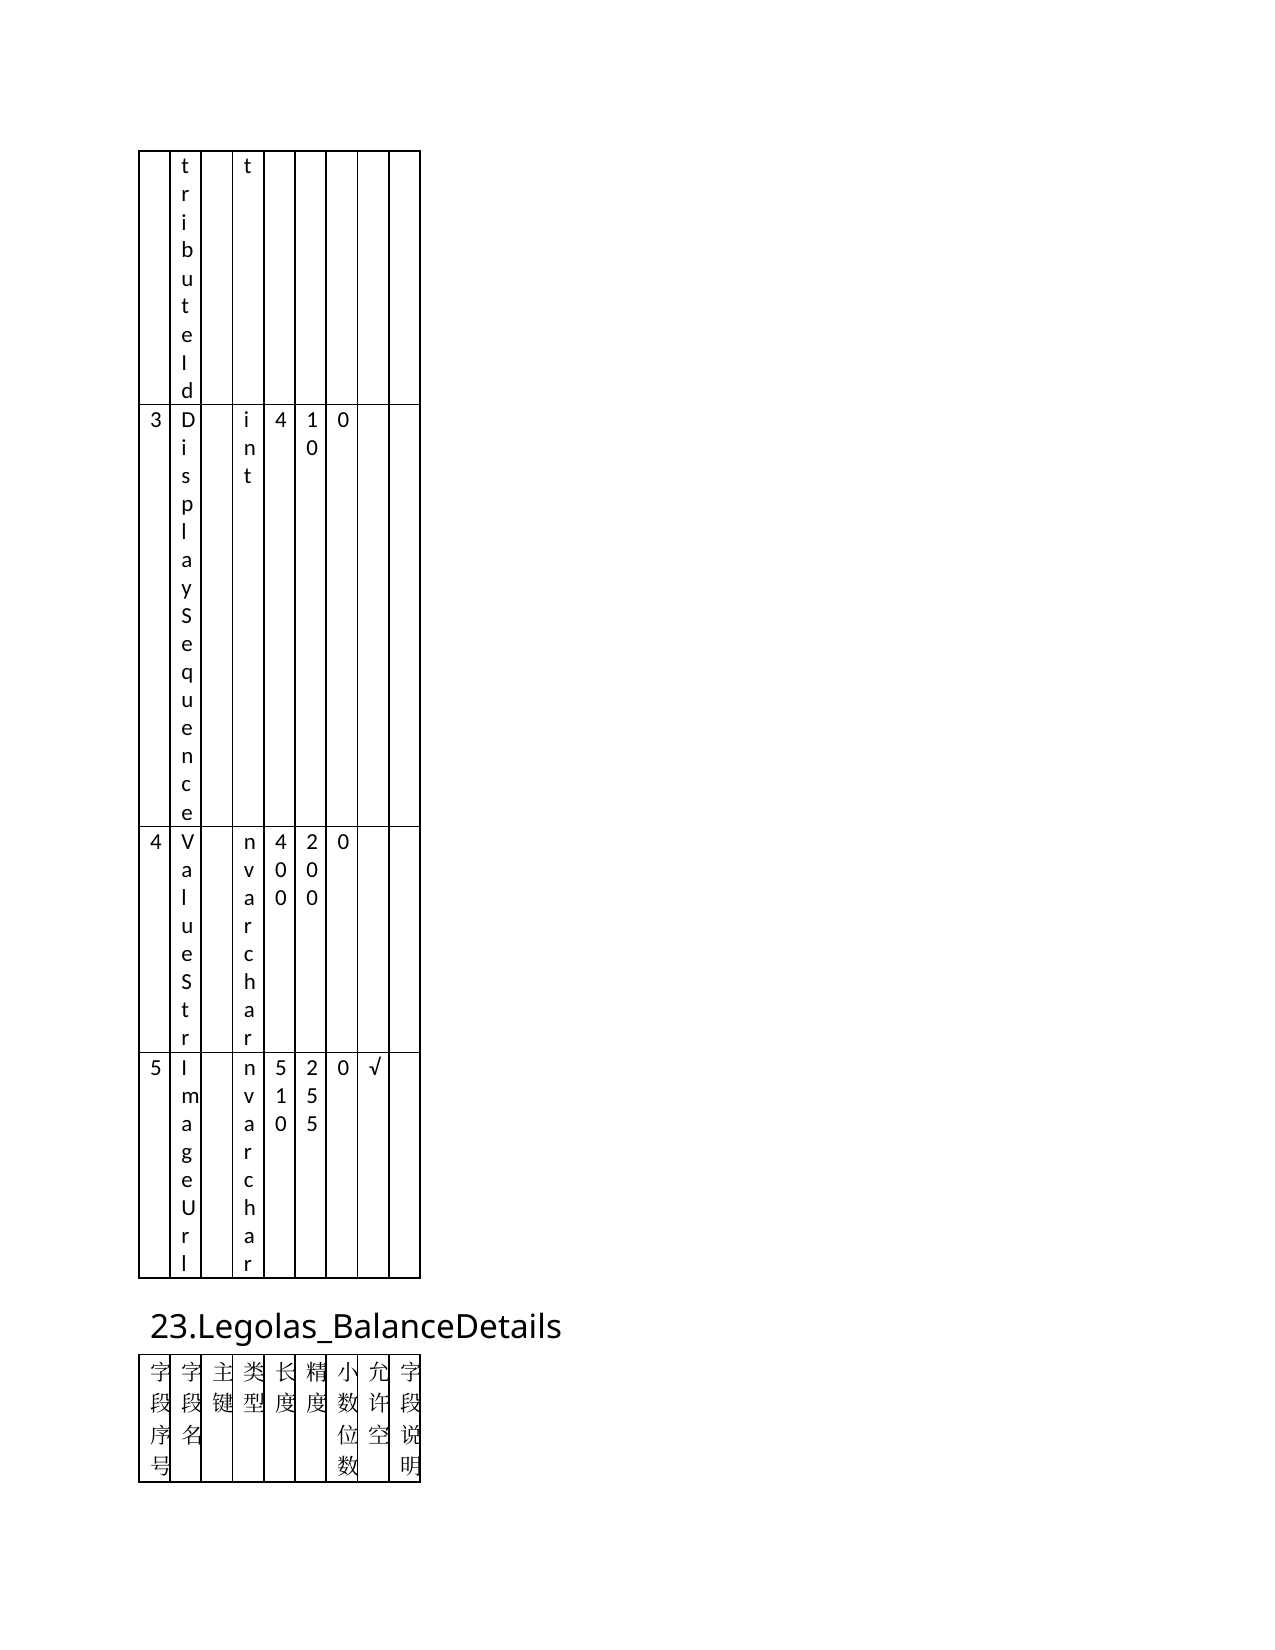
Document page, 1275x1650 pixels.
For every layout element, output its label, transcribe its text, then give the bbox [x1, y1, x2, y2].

table_cell DisplaySequence [171, 405, 200, 826]
table_cell 0 [327, 152, 357, 404]
table_cell [358, 827, 388, 1051]
table_cell [390, 1053, 419, 1277]
table_header 字段说明 [390, 1355, 419, 1481]
table_cell [202, 827, 232, 1051]
table_cell nvarchar [233, 827, 263, 1051]
table_cell 4 [265, 405, 294, 826]
table_cell 2 [140, 152, 169, 404]
table_cell nvarchar [233, 1053, 263, 1277]
table_cell 4 [140, 827, 169, 1051]
table_cell int [233, 405, 263, 826]
table_header 允许空 [358, 1355, 388, 1481]
table_cell 10 [296, 152, 325, 404]
table_header 精度 [296, 1355, 325, 1481]
table_cell [358, 152, 388, 404]
table_cell 200 [296, 827, 325, 1051]
table_header 类型 [233, 1355, 263, 1481]
table_cell int [233, 152, 263, 404]
table_cell 255 [296, 1053, 325, 1277]
table_header 字段名 [171, 1355, 200, 1481]
table_header 长度 [265, 1355, 294, 1481]
table_cell [358, 405, 388, 826]
table_cell ImageUrl [171, 1053, 200, 1277]
table_header 字段序号 [140, 1355, 169, 1481]
table_cell 400 [265, 827, 294, 1051]
table_cell AttributeId [171, 152, 200, 404]
table_cell 3 [140, 405, 169, 826]
table_cell [202, 152, 232, 404]
table_cell √ [358, 1053, 388, 1277]
table_header 小数位数 [327, 1355, 357, 1481]
table_header 主键 [202, 1355, 232, 1481]
table_cell [390, 827, 419, 1051]
table_cell 0 [327, 827, 357, 1051]
table_cell [202, 1053, 232, 1277]
table_cell 10 [296, 405, 325, 826]
table_cell 510 [265, 1053, 294, 1277]
table_cell 0 [327, 1053, 357, 1277]
table_cell [390, 152, 419, 404]
table_cell [390, 405, 419, 826]
table_cell [202, 405, 232, 826]
table_cell ValueStr [171, 827, 200, 1051]
table_cell 0 [327, 405, 357, 826]
table_cell 5 [140, 1053, 169, 1277]
text 23.Legolas_BalanceDetails [150, 1279, 1125, 1354]
table_cell 4 [265, 152, 294, 404]
